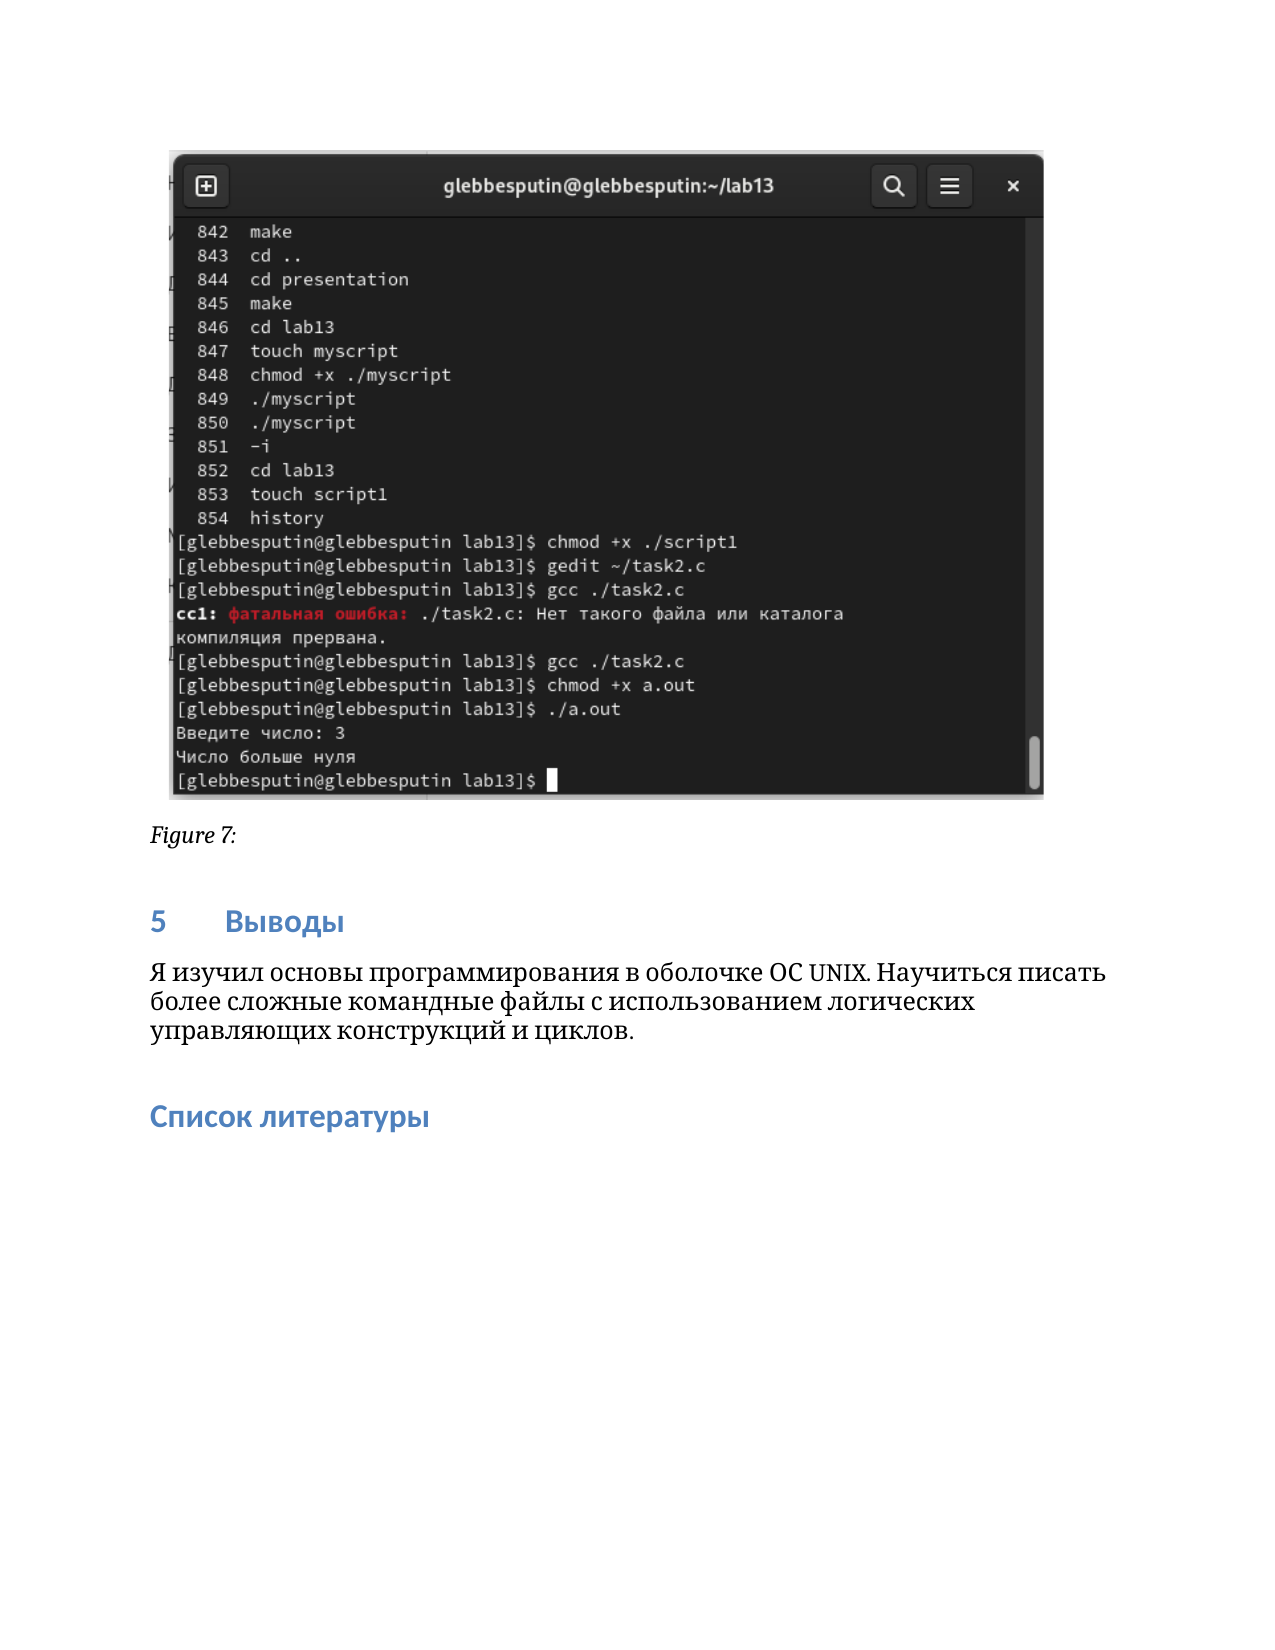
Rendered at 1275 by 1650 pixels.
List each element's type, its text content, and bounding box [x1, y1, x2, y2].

text Я изучил основы программирования в оболочке ОС UNIX. Научиться писать более сложные командные файлы с использованием логических управляющих конструкций и циклов. [150, 959, 1125, 1045]
text Figure 7: [150, 821, 1125, 849]
subtitle 5 Выводы [150, 899, 1125, 940]
subtitle Список литературы [150, 1095, 1125, 1136]
picture [168, 150, 1044, 800]
